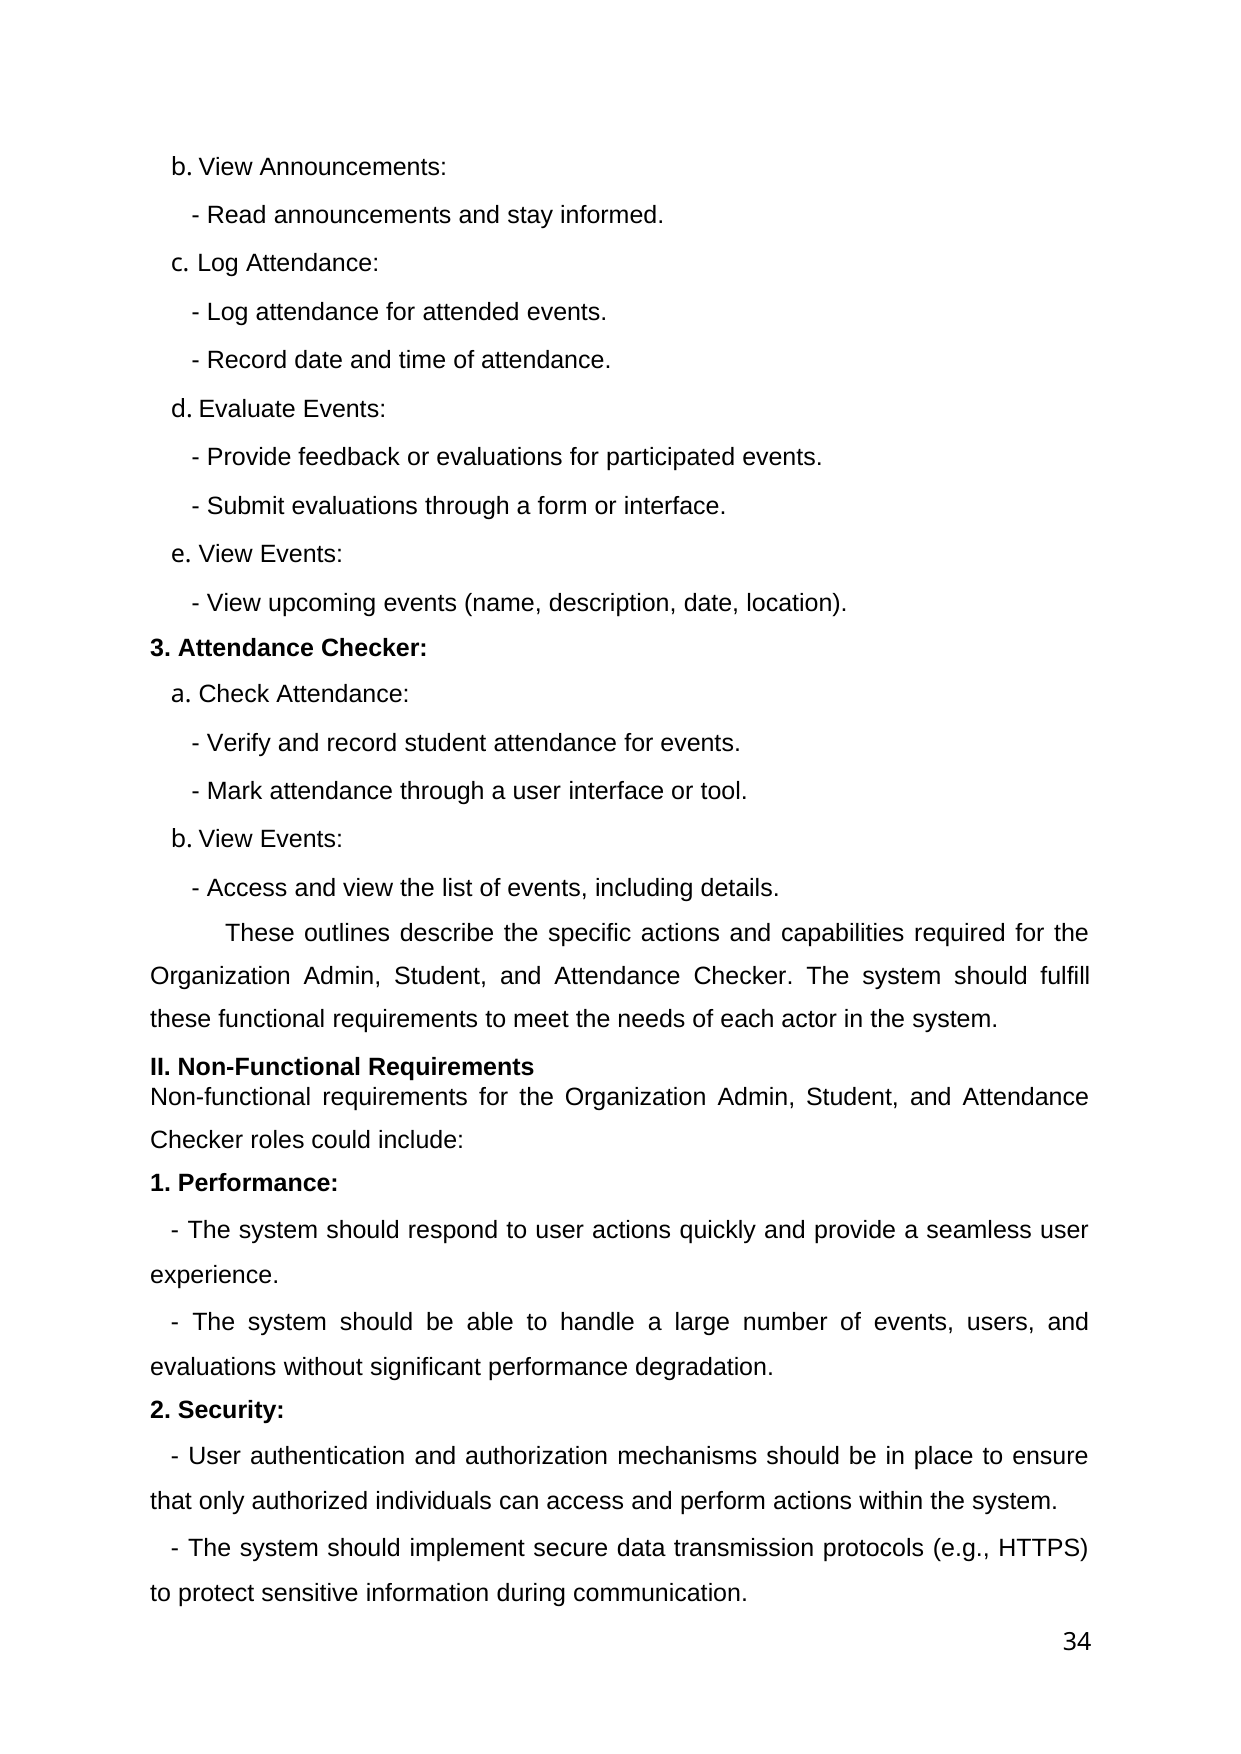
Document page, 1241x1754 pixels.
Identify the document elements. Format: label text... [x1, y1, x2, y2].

text Non-functional requirements for the Organization Admin, Student, and Attendance Checker roles could include: [150, 1082, 1119, 1154]
list View upcoming events (name, description, date, location). [191, 584, 1119, 618]
list Record date and time of attendance. [191, 342, 1119, 376]
list View Announcements: [171, 148, 1119, 182]
subtitle Non-Functional Requirements [150, 1052, 1119, 1080]
list User authentication and authorization mechanisms should be in place to ensure that only authorized individuals can access and perform actions within the system. [150, 1438, 1090, 1515]
list Verify and record student attendance for events. [191, 724, 1119, 758]
list Check Attendance: [171, 676, 1119, 710]
subtitle Performance: [150, 1168, 1119, 1197]
list Log Attendance: [171, 245, 1119, 279]
list View Events: [171, 536, 1119, 570]
text These outlines describe the specific actions and capabilities required for the Organization Admin, Student, and Attendance Checker. The system should fulfill these functional requirements to meet the needs of each actor in the system. [150, 918, 1090, 1033]
list Access and view the list of events, including details. [191, 869, 1119, 904]
list The system should respond to user actions quickly and provide a seamless user experience. [150, 1212, 1090, 1289]
list Log attendance for attended events. [191, 293, 1119, 328]
list View Events: [171, 821, 1119, 855]
subtitle Attendance Checker: [150, 633, 1119, 661]
list Submit evaluations through a form or interface. [191, 487, 1119, 521]
list Provide feedback or evaluations for participated events. [191, 439, 1119, 473]
subtitle Security: [150, 1395, 1119, 1423]
list Mark attendance through a user interface or tool. [191, 773, 1119, 807]
list Evaluate Events: [171, 390, 1119, 424]
list The system should implement secure data transmission protocols (e.g., HTTPS) to protect sensitive information during communication. [150, 1529, 1090, 1607]
list Read announcements and stay informed. [191, 197, 1119, 231]
list The system should be able to handle a large number of events, users, and evaluations without significant performance degradation. [150, 1303, 1090, 1380]
